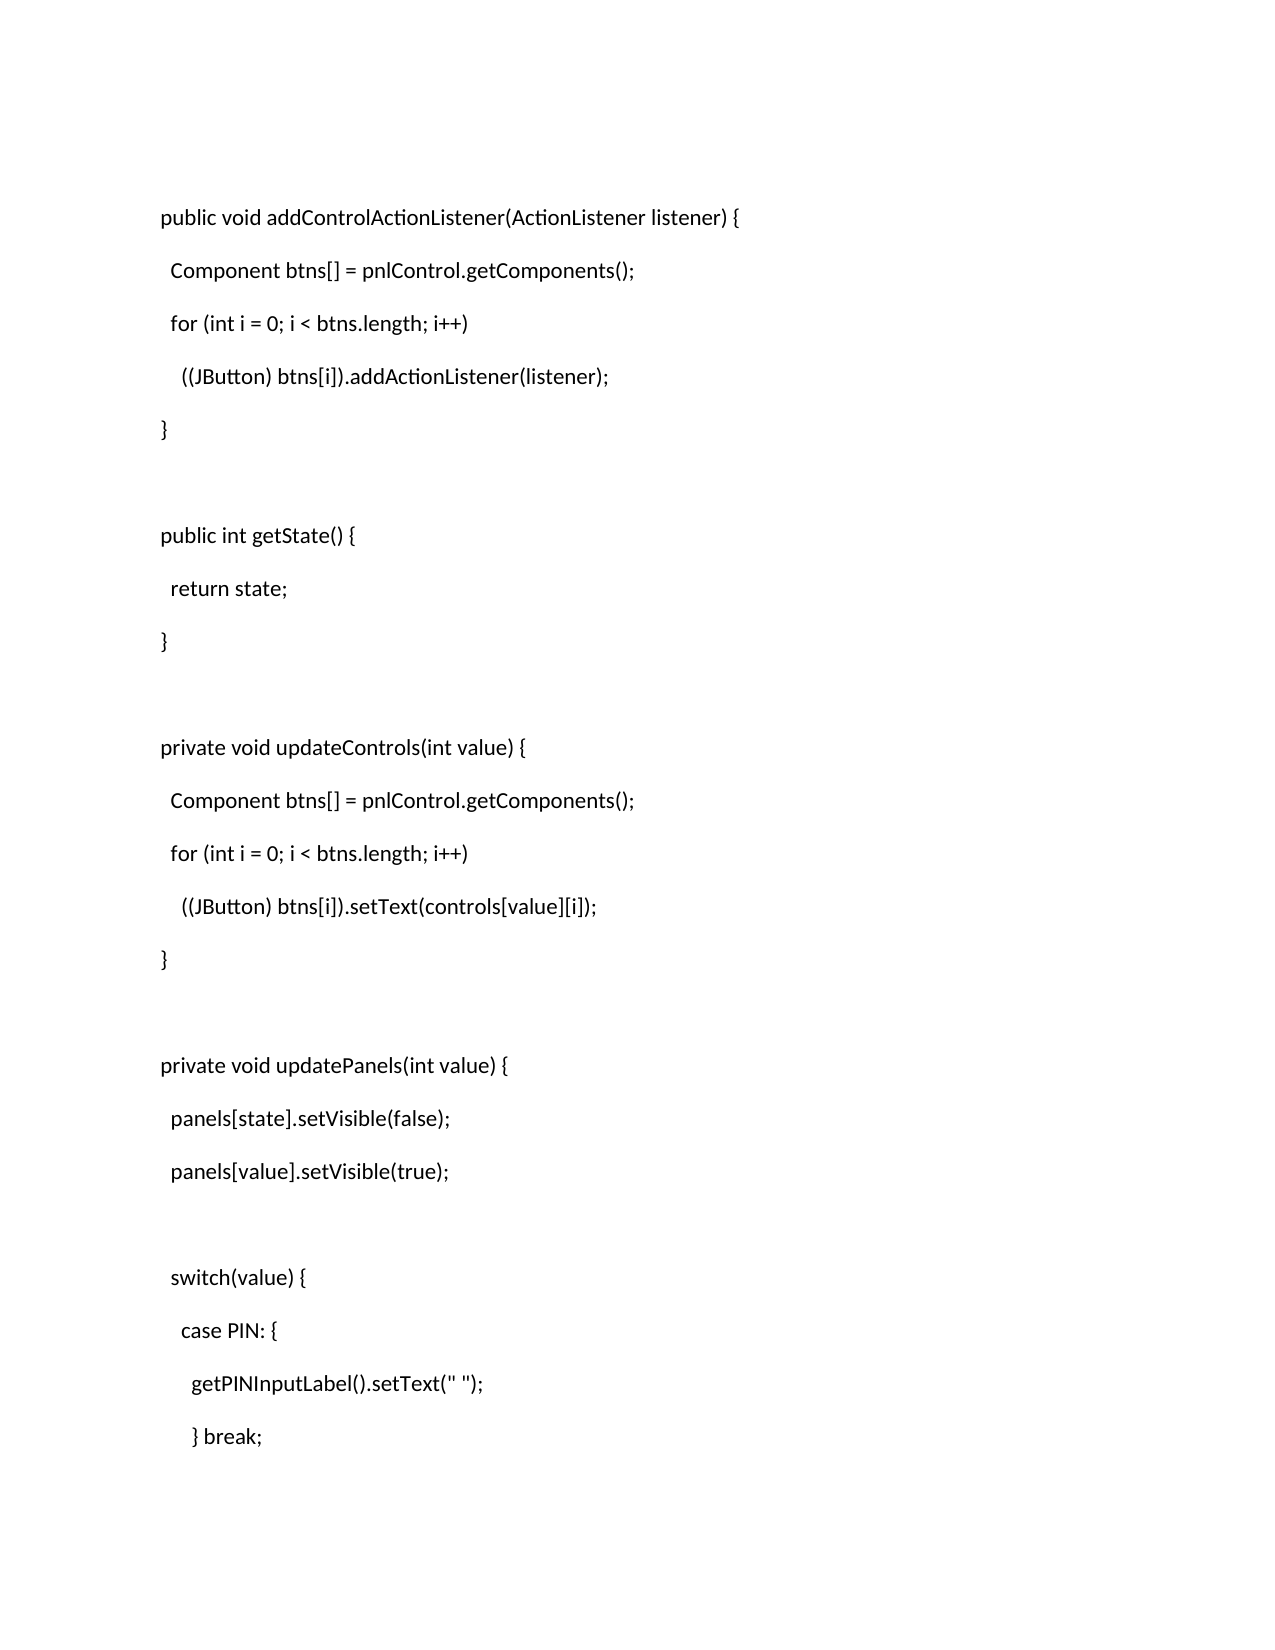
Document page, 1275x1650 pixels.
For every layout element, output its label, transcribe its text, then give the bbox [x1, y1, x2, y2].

text private void updatePanels(int value) { [150, 1051, 1125, 1079]
text public int getState() { [150, 521, 1125, 549]
text for (int i = 0; i < btns.length; i++) [150, 839, 1125, 867]
text return state; [150, 574, 1125, 602]
text } [150, 415, 1125, 443]
text case PIN: { [150, 1316, 1125, 1344]
text panels[value].setVisible(true); [150, 1157, 1125, 1185]
text switch(value) { [150, 1263, 1125, 1291]
text Component btns[] = pnlControl.getComponents(); [150, 786, 1125, 814]
text panels[state].setVisible(false); [150, 1104, 1125, 1132]
text } break; [150, 1422, 1125, 1451]
text for (int i = 0; i < btns.length; i++) [150, 309, 1125, 337]
text getPINInputLabel().setText(" "); [150, 1369, 1125, 1397]
text ((JButton) btns[i]).addActionListener(listener); [150, 362, 1125, 390]
text Component btns[] = pnlControl.getComponents(); [150, 256, 1125, 284]
text ((JButton) btns[i]).setText(controls[value][i]); [150, 892, 1125, 920]
text public void addControlActionListener(ActionListener listener) { [150, 203, 1125, 231]
text } [150, 945, 1125, 973]
text } [150, 627, 1125, 655]
text private void updateControls(int value) { [150, 733, 1125, 761]
